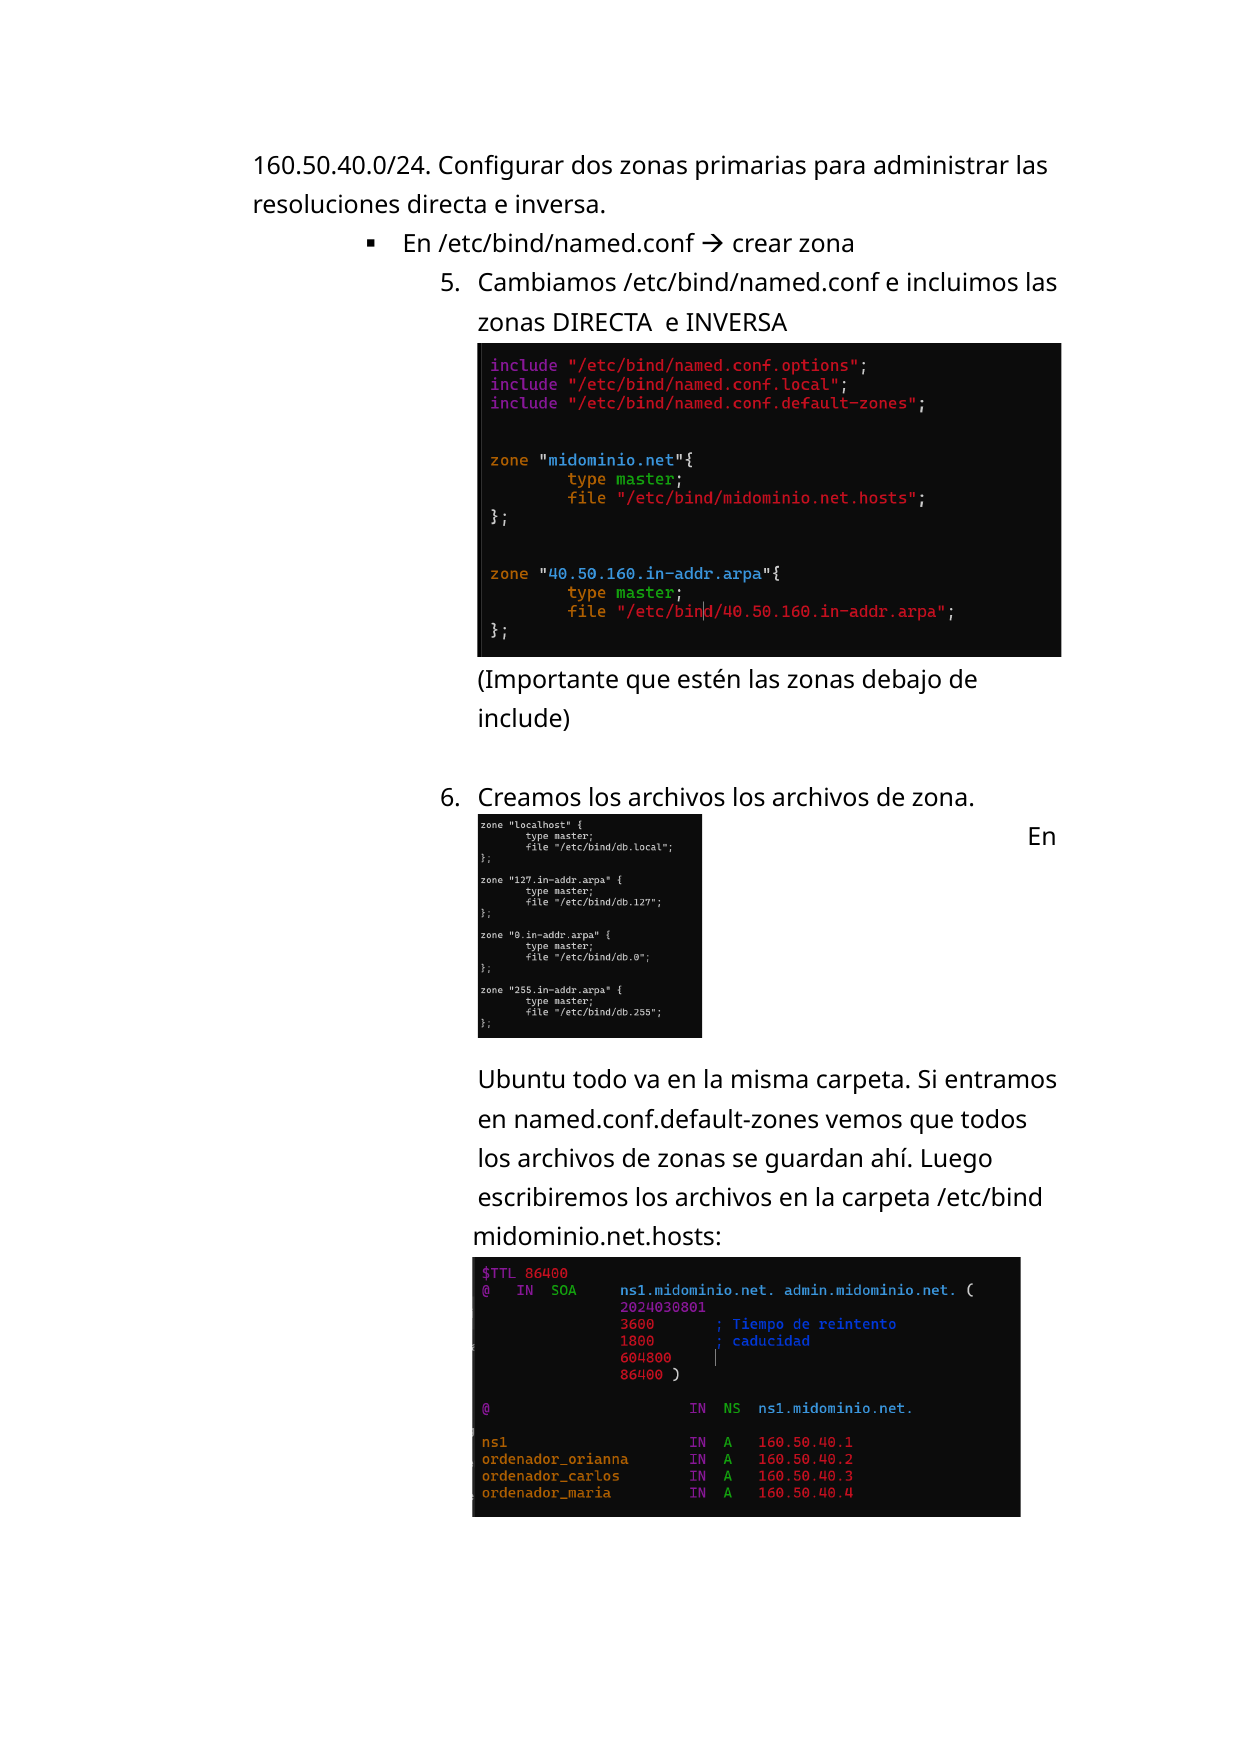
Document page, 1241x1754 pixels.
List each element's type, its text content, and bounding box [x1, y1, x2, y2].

list Cambiamos /etc/bind/named.conf e incluimos las zonas DIRECTA e INVERSA [440, 265, 1063, 338]
list midominio.net.hosts: [402, 1219, 1063, 1253]
list Creamos los archivos los archivos de zona. [440, 779, 1063, 813]
picture [477, 814, 702, 1037]
picture [477, 343, 1062, 657]
picture [472, 1257, 1021, 1517]
list (Importante que estén las zonas debajo de include) [477, 662, 1063, 735]
list En Ubuntu todo va en la misma carpeta. Si entramos en named.conf.default-zones vemos que todos los archivos de zonas se guardan ahí. Luego escribiremos los archivos en la carpeta /etc/bind [477, 818, 1063, 1214]
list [215, 148, 1063, 221]
list En /etc/bind/named.conf crear zona [365, 226, 1063, 260]
